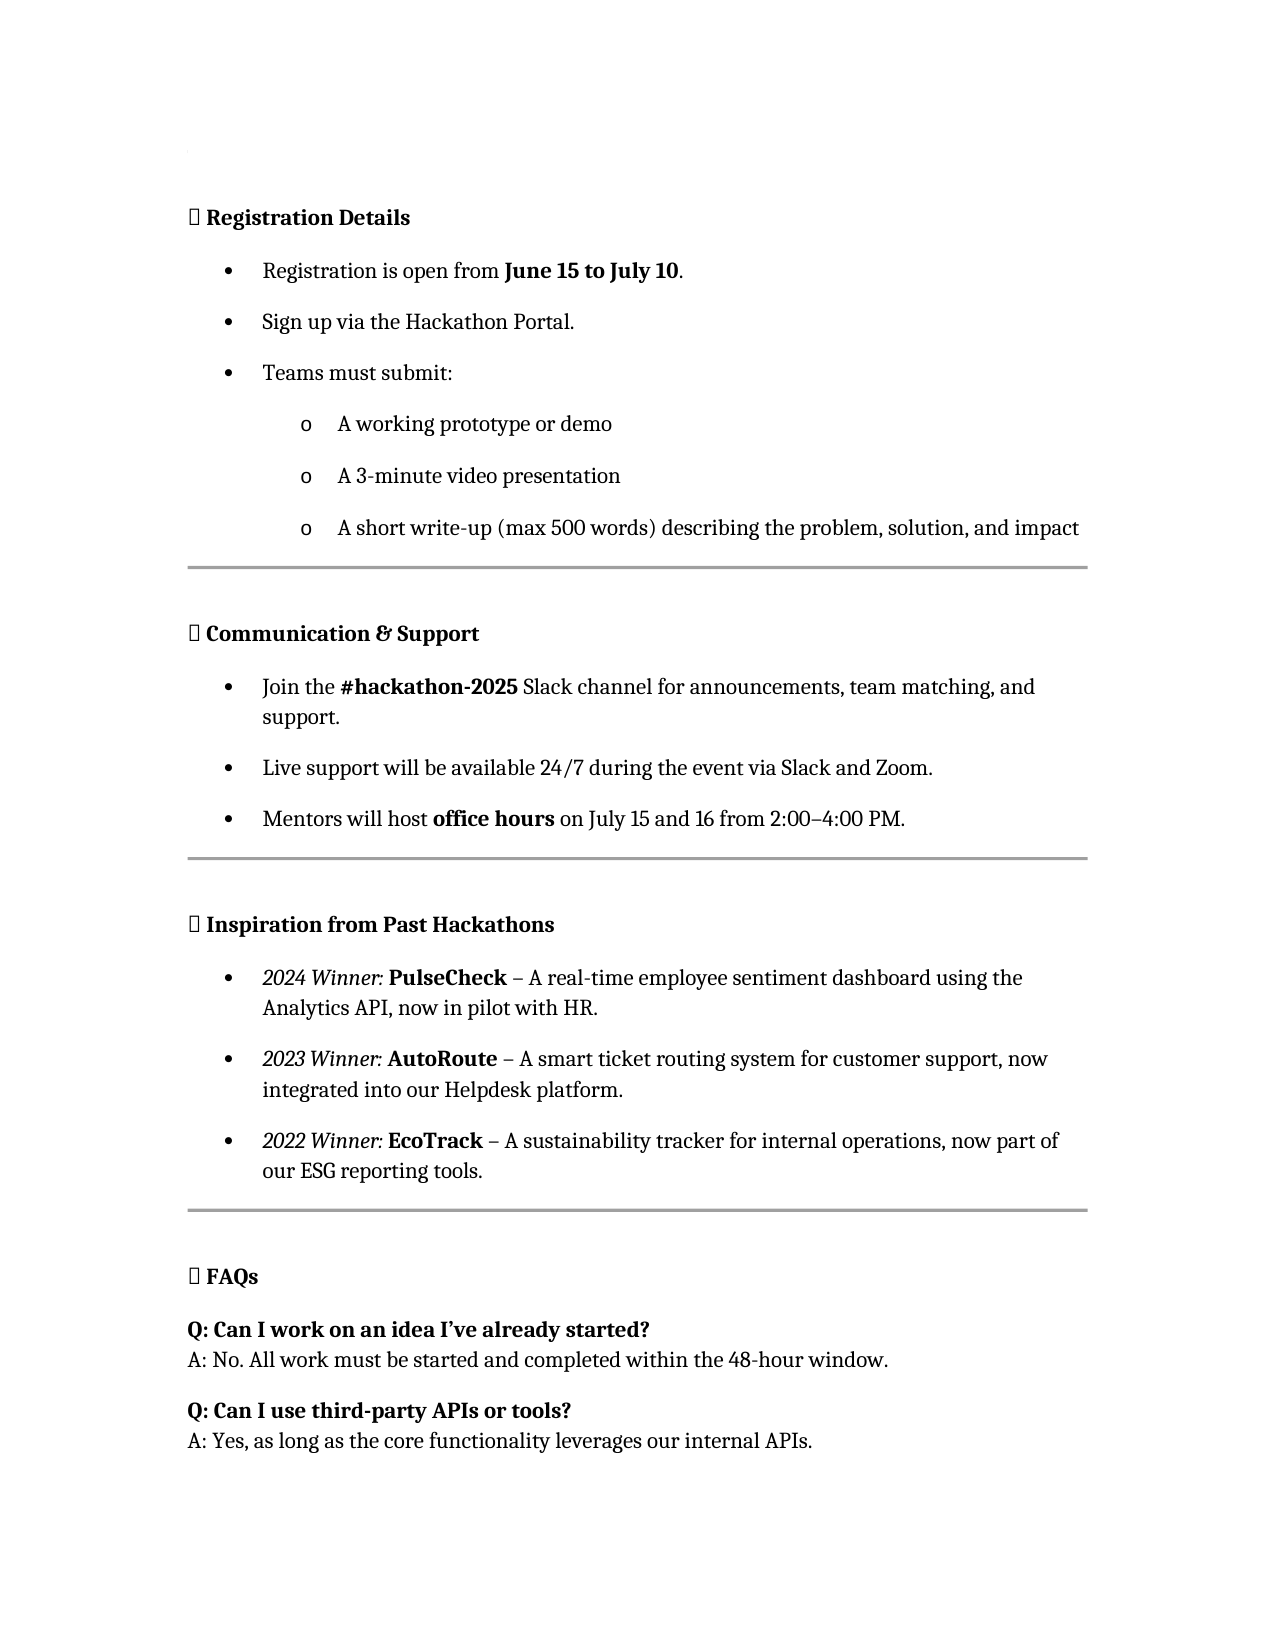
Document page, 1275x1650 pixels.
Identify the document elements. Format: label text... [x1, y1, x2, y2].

list Sign up via the Hackathon Portal. [225, 309, 1087, 335]
text 🧭 FAQs [187, 1260, 1087, 1291]
list Registration is open from June 15 to July 10. [225, 258, 1087, 284]
list Teams must submit: [225, 360, 1087, 386]
list 2024 Winner: PulseCheck – A real-time employee sentiment dashboard using the Analytics API, now in pilot with HR. [225, 965, 1087, 1021]
list Mentors will host office hours on July 15 and 16 from 2:00–4:00 PM. [225, 806, 1087, 832]
list Join the #hackathon-2025 Slack channel for announcements, team matching, and support. [225, 674, 1087, 730]
list Live support will be available 24/7 during the event via Slack and Zoom. [225, 755, 1087, 781]
list A short write-up (max 500 words) describing the problem, solution, and impact [300, 514, 1087, 541]
text 💡 Inspiration from Past Hackathons [187, 908, 1087, 939]
list A working prototype or demo [300, 411, 1087, 438]
text 📢 Registration Details [187, 201, 1087, 232]
list A 3-minute video presentation [300, 463, 1087, 489]
text Q: Can I work on an idea I’ve already started? A: No. All work must be started and completed within the 48-hour window. [187, 1316, 1087, 1373]
list 2022 Winner: EcoTrack – A sustainability tracker for internal operations, now part of our ESG reporting tools. [225, 1127, 1087, 1184]
text Q: Can I use third-party APIs or tools? A: Yes, as long as the core functionality leverages our internal APIs. [187, 1398, 1087, 1454]
list 2023 Winner: AutoRoute – A smart ticket routing system for customer support, now integrated into our Helpdesk platform. [225, 1046, 1087, 1103]
text 💬 Communication & Support [187, 617, 1087, 648]
